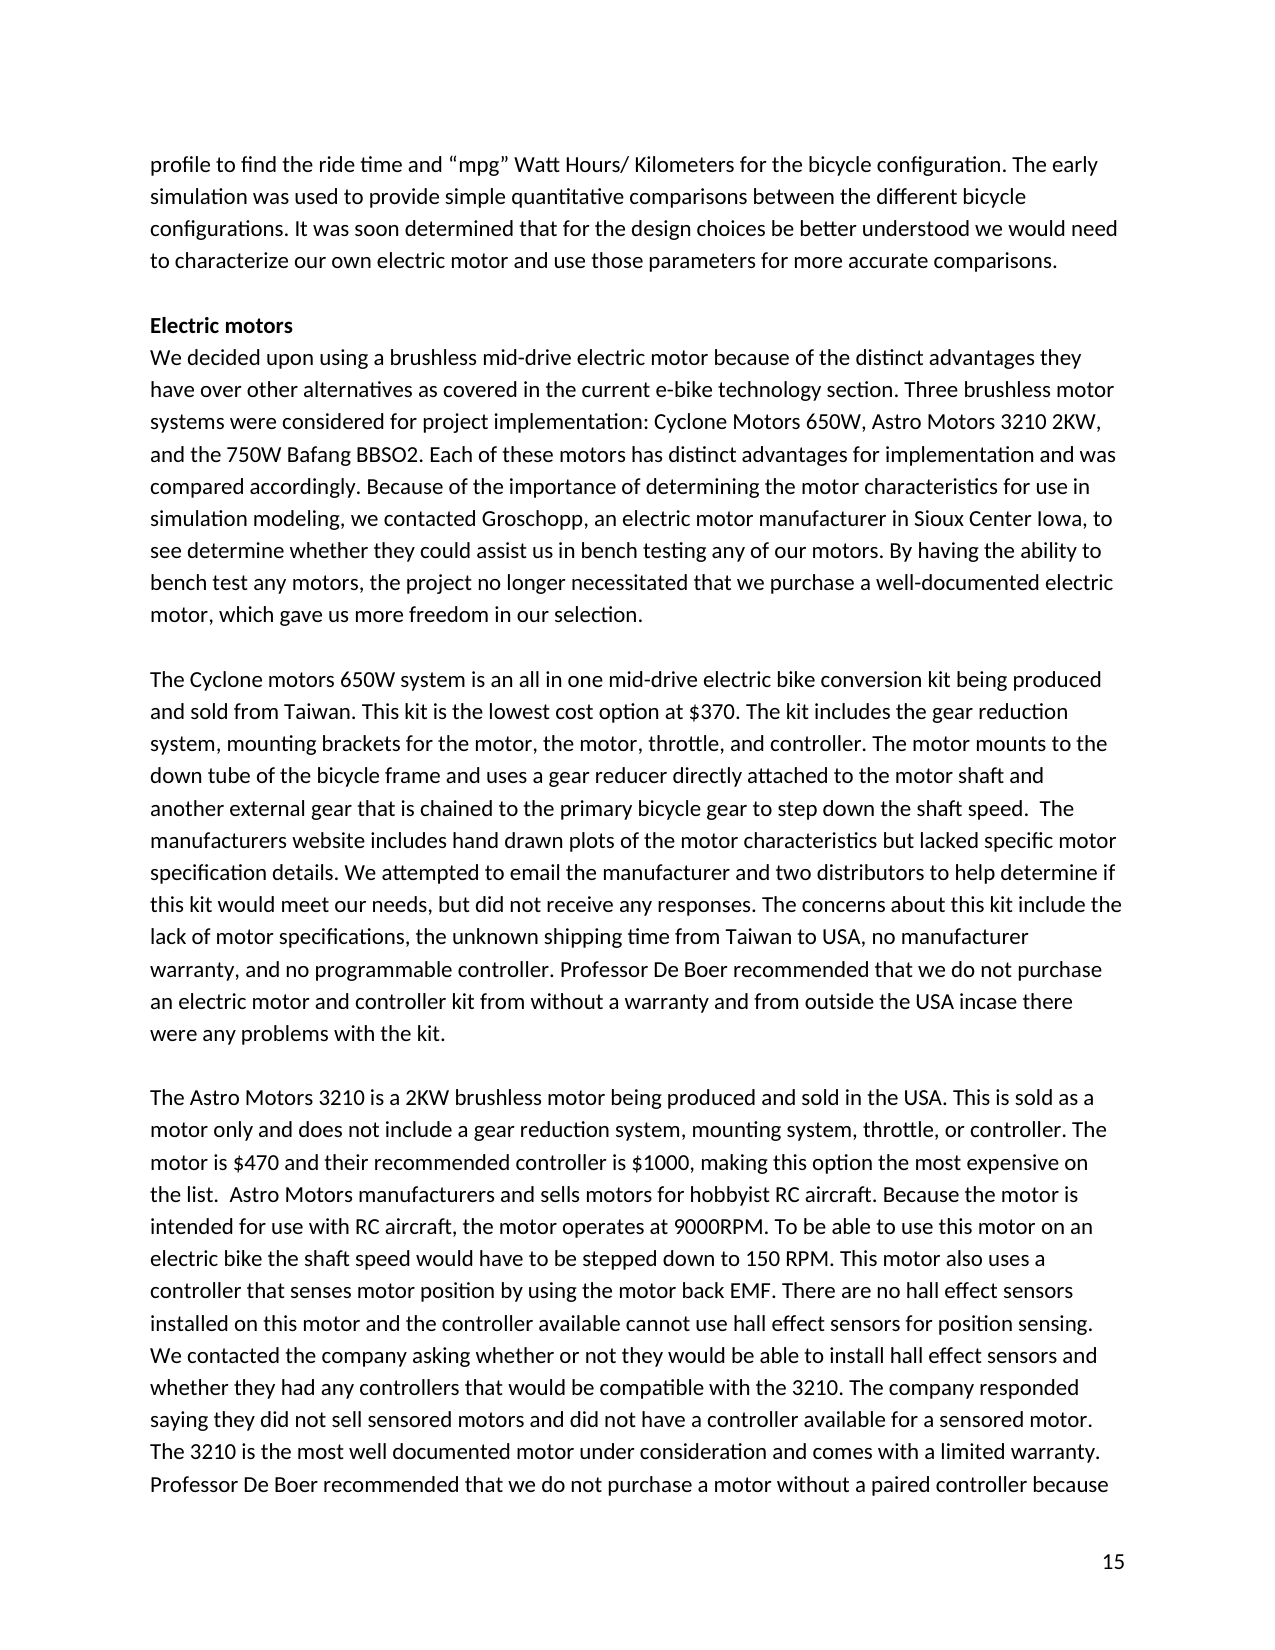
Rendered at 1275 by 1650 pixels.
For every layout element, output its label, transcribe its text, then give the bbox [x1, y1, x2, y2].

text We decided upon using a brushless mid-drive electric motor because of the distinct advantages they have over other alternatives as covered in the current e-bike technology section. Three brushless motor systems were considered for project implementation: Cyclone Motors 650W, Astro Motors 3210 2KW, and the 750W Bafang BBSO2. Each of these motors has distinct advantages for implementation and was compared accordingly. Because of the importance of determining the motor characteristics for use in simulation modeling, we contacted Groschopp, an electric motor manufacturer in Sioux Center Iowa, to see determine whether they could assist us in bench testing any of our motors. By having the ability to bench test any motors, the project no longer necessitated that we purchase a well-documented electric motor, which gave us more freedom in our selection. [150, 343, 1125, 629]
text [150, 150, 1125, 274]
text Electric motors [150, 311, 1125, 339]
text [150, 1083, 1125, 1498]
text The Cyclone motors 650W system is an all in one mid-drive electric bike conversion kit being produced and sold from Taiwan. This kit is the lowest cost option at $370. The kit includes the gear reduction system, mounting brackets for the motor, the motor, throttle, and controller. The motor mounts to the down tube of the bicycle frame and uses a gear reducer directly attached to the motor shaft and another external gear that is chained to the primary bicycle gear to step down the shaft speed. The manufacturers website includes hand drawn plots of the motor characteristics but lacked specific motor specification details. We attempted to email the manufacturer and two distributors to help determine if this kit would meet our needs, but did not receive any responses. The concerns about this kit include the lack of motor specifications, the unknown shipping time from Taiwan to USA, no manufacturer warranty, and no programmable controller. Professor De Boer recommended that we do not purchase an electric motor and controller kit from without a warranty and from outside the USA incase there were any problems with the kit. [150, 665, 1125, 1079]
